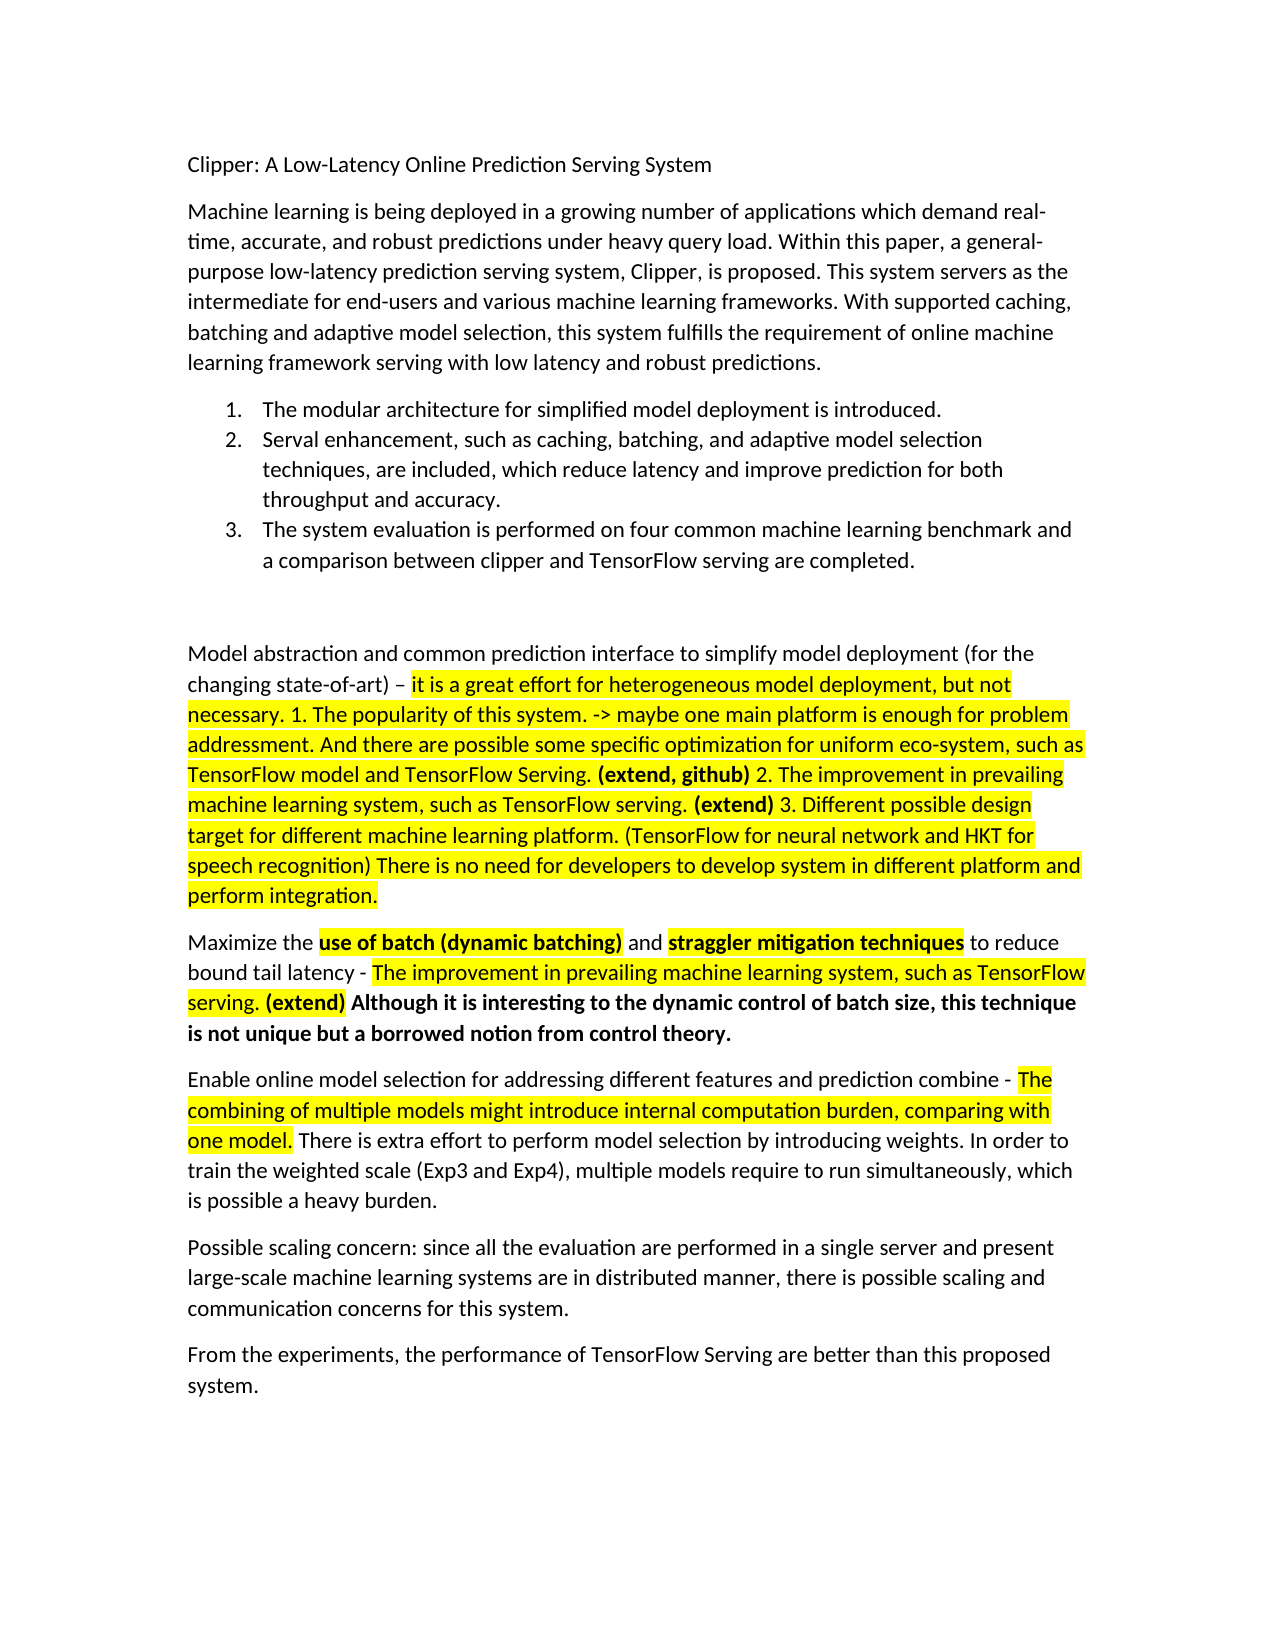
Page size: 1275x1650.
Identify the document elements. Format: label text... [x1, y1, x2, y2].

list The system evaluation is performed on four common machine learning benchmark and a comparison between clipper and TensorFlow serving are completed. [225, 516, 1087, 574]
list Serval enhancement, such as caching, batching, and adaptive model selection techniques, are included, which reduce latency and improve prediction for both throughput and accuracy. [225, 425, 1087, 513]
text Machine learning is being deployed in a growing number of applications which demand real-time, accurate, and robust predictions under heavy query load. Within this paper, a general-purpose low-latency prediction serving system, Clipper, is proposed. This system servers as the intermediate for end-users and various machine learning frameworks. With supported caching, batching and adaptive model selection, this system fulfills the requirement of online machine learning framework serving with low latency and robust predictions. [187, 197, 1087, 376]
text From the experiments, the performance of TensorFlow Serving are better than this proposed system. [187, 1341, 1087, 1399]
text Possible scaling concern: since all the evaluation are performed in a single server and present large-scale machine learning systems are in distributed manner, there is possible scaling and communication concerns for this system. [187, 1233, 1087, 1322]
text Model abstraction and common prediction interface to simplify model deployment (for the changing state-of-art) – it is a great effort for heterogeneous model deployment, but not necessary. 1. The popularity of this system. -> maybe one main platform is enough for problem addressment. And there are possible some specific optimization for uniform eco-system, such as TensorFlow model and TensorFlow Serving. (extend, github) 2. The improvement in prevailing machine learning system, such as TensorFlow serving. (extend) 3. Different possible design target for different machine learning platform. (TensorFlow for neural network and HKT for speech recognition) There is no need for developers to develop system in different platform and perform integration. [187, 639, 1087, 909]
text Enable online model selection for addressing different features and prediction combine - The combining of multiple models might introduce internal computation burden, comparing with one model. There is extra effort to perform model selection by introducing weights. In order to train the weighted scale (Exp3 and Exp4), multiple models require to run simultaneously, which is possible a heavy burden. [187, 1066, 1087, 1214]
text Clipper: A Low-Latency Online Prediction Serving System [187, 150, 1087, 178]
text Maximize the use of batch (dynamic batching) and straggler mitigation techniques to reduce bound tail latency - The improvement in prevailing machine learning system, such as TensorFlow serving. (extend) Although it is interesting to the dynamic control of batch size, this technique is not unique but a borrowed notion from control theory. [187, 928, 1087, 1047]
list The modular architecture for simplified model deployment is introduced. [225, 395, 1087, 423]
